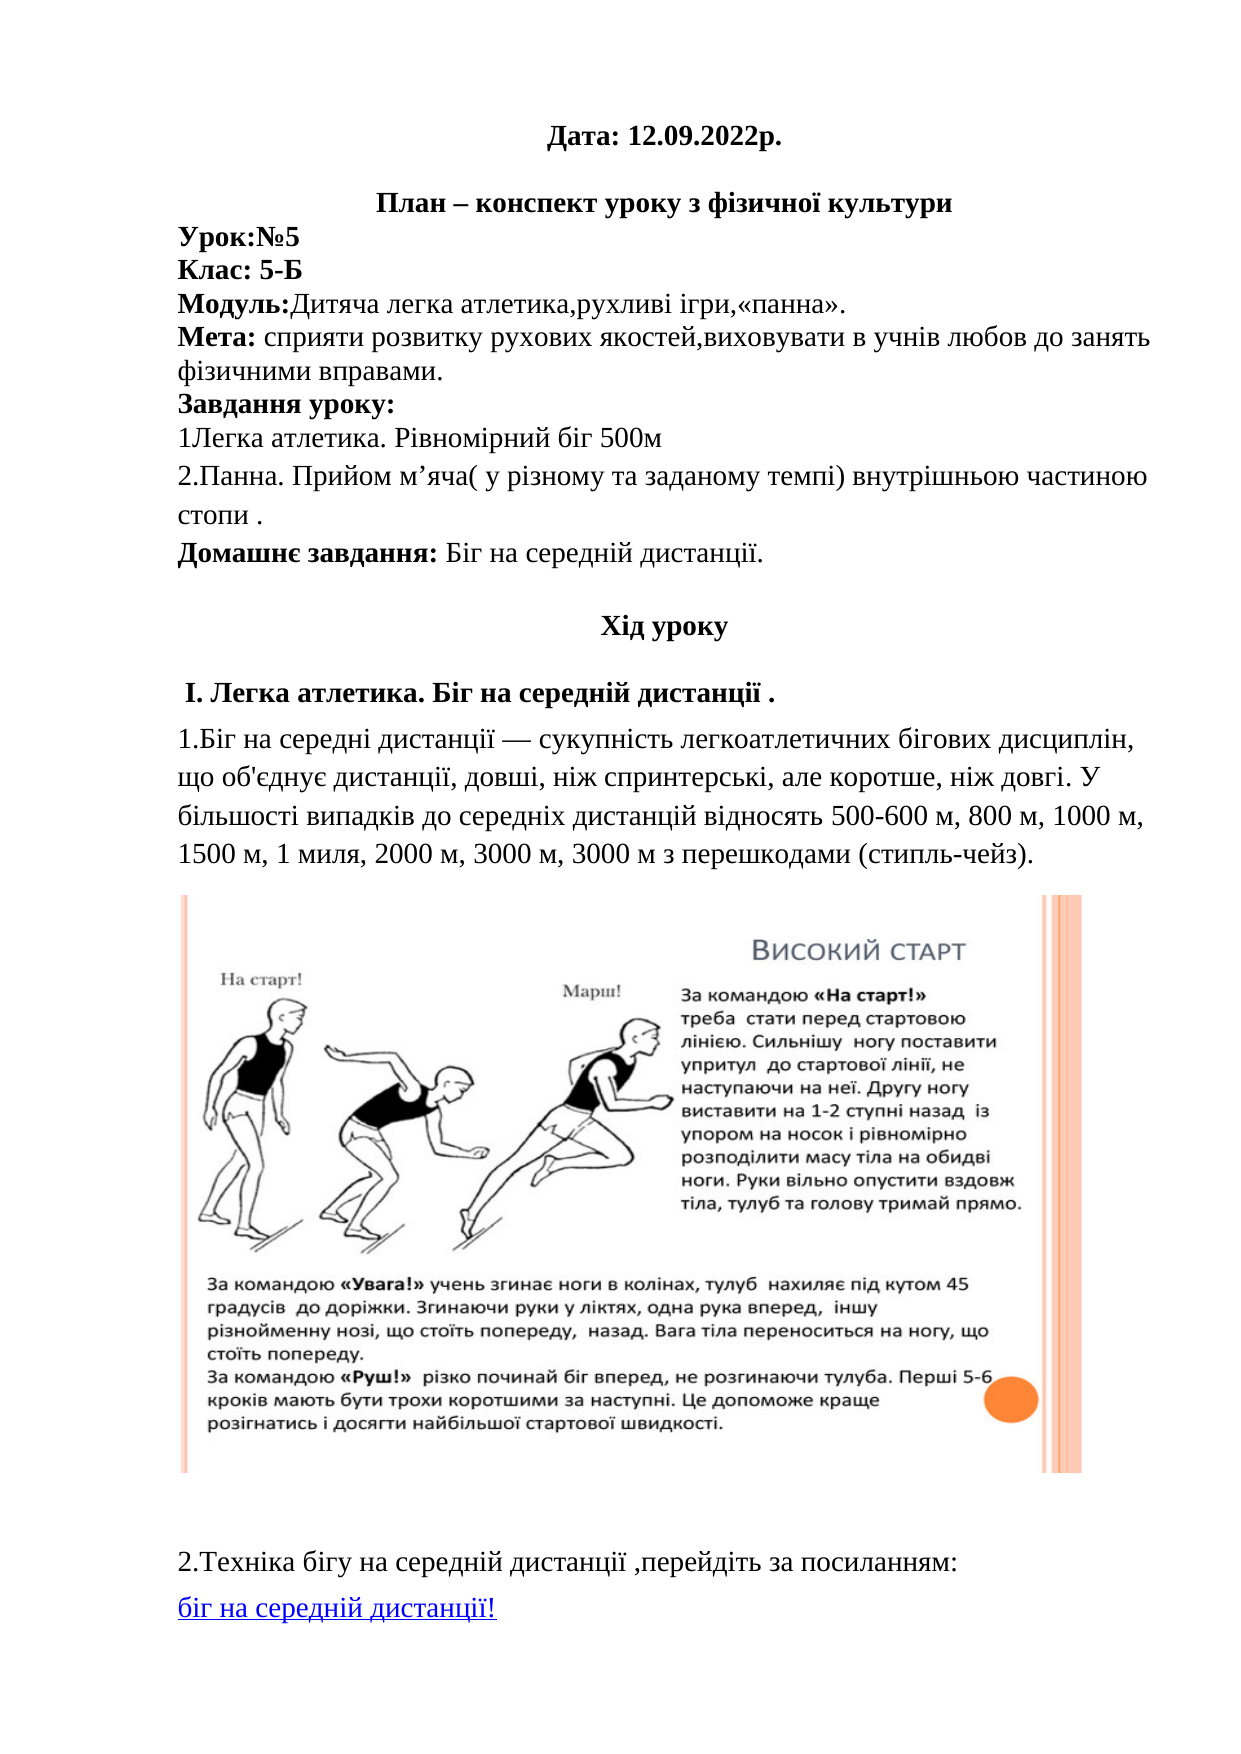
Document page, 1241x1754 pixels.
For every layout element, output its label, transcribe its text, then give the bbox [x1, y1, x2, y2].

picture [177, 895, 1082, 1473]
text 2.Техніка бігу на середній дистанції ,перейдіть за посиланням: [177, 1544, 1152, 1577]
text біг на середній дистанції! [177, 1590, 1152, 1623]
text Домашнє завдання: Біг на середній дистанції. [177, 536, 1152, 569]
text Клас: 5-Б [177, 252, 1152, 286]
text Дата: 12.09.2022р. [177, 118, 1152, 152]
text План – конспект уроку з фізичної культури [177, 185, 1152, 219]
text Хід уроку [177, 608, 1152, 641]
text Урок:№5 [177, 219, 1152, 252]
text 1.Біг на середні дистанції — сукупність легкоатлетичних бігових дисциплін, що об'єднує дистанції, довші, ніж спринтерські, але коротше, ніж довгі. У більшості випадків до середніх дистанцій відносять 500-600 м, 800 м, 1000 м, 1500 м, 1 миля, 2000 м, 3000 м, 3000 м з перешкодами (стипль-чейз). [177, 721, 1152, 870]
text Мета: сприяти розвитку рухових якостей,виховувати в учнів любов до занять фізичними вправами. [177, 319, 1152, 386]
text І. Легка атлетика. Біг на середній дистанції . [177, 675, 1152, 708]
text Модуль:Дитяча легка атлетика,рухливі ігри,«панна». [177, 286, 1152, 319]
text Завдання уроку: [177, 386, 1152, 420]
text 1Легка атлетика. Рівномірний біг 500м [177, 420, 1152, 453]
text 2.Панна. Прийом м’яча( у різному та заданому темпі) внутрішньою частиною стопи . [177, 458, 1152, 531]
